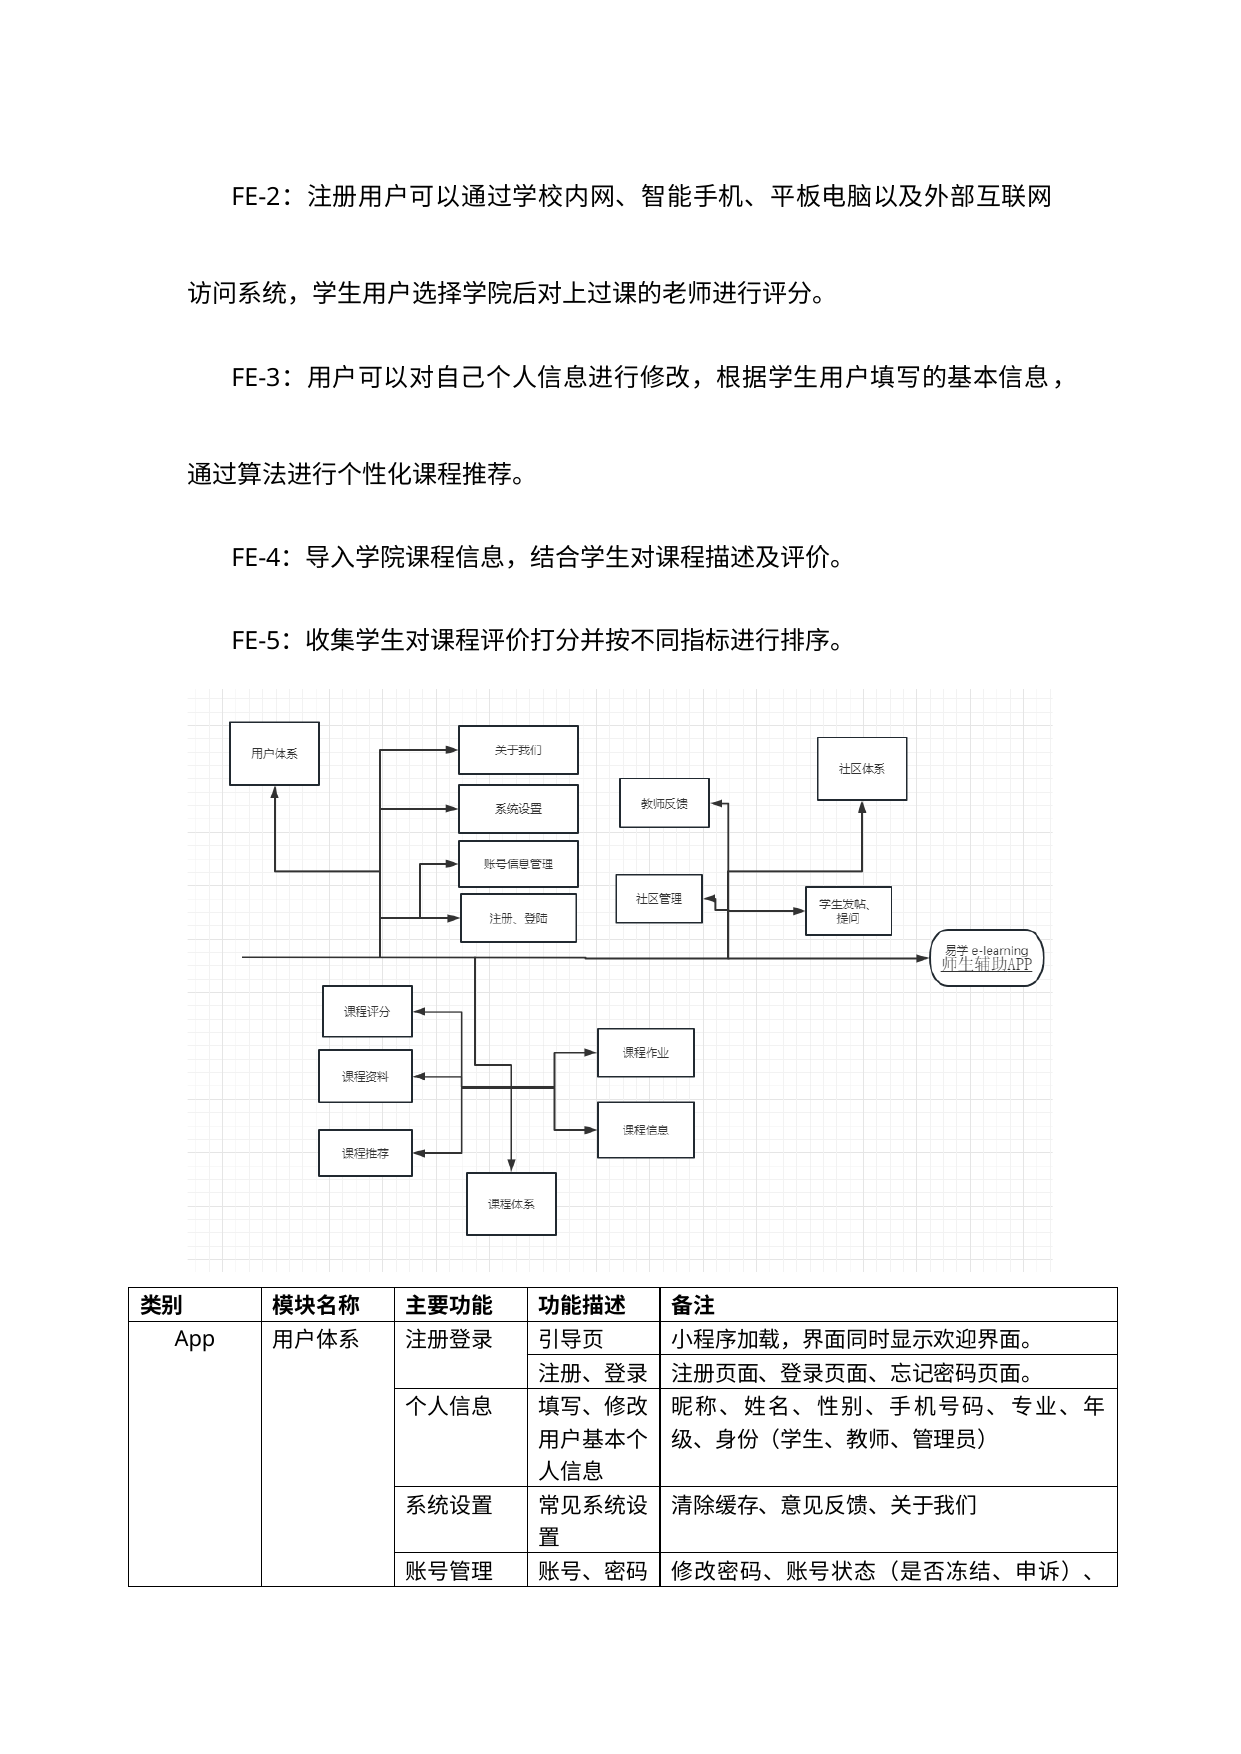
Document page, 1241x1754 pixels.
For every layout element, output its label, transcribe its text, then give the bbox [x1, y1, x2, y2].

table_cell 引导页 [528, 1322, 659, 1354]
table_cell 账号管理 [395, 1553, 527, 1586]
table_header 功能描述 [528, 1288, 659, 1321]
table_cell 注册、登录 [528, 1355, 659, 1388]
table_cell App [129, 1322, 261, 1586]
table_header 主要功能 [395, 1288, 527, 1321]
picture [187, 689, 1053, 1272]
table_cell 个人信息 [395, 1389, 527, 1486]
text FE-5：收集学生对课程评价打分并按不同指标进行排序。 [187, 606, 1053, 671]
table_cell 填写、修改用户基本个人信息 [528, 1389, 659, 1486]
table_cell 小程序加载，界面同时显示欢迎界面。 [661, 1322, 1117, 1354]
text FE-2：注册用户可以通过学校内网、智能手机、平板电脑以及外部互联网访问系统，学生用户选择学院后对上过课的老师进行评分。 [187, 162, 1053, 324]
table_cell 昵称、姓名、性别、手机号码、专业、年级、身份（学生、教师、管理员） [661, 1389, 1117, 1486]
table_header 模块名称 [262, 1288, 394, 1321]
table_cell 常见系统设置 [528, 1487, 659, 1552]
text FE-3：用户可以对自己个人信息进行修改，根据学生用户填写的基本信息，通过算法进行个性化课程推荐。 [187, 343, 1053, 505]
text FE-4：导入学院课程信息，结合学生对课程描述及评价。 [187, 523, 1053, 588]
table_header 备注 [661, 1288, 1117, 1321]
table_cell 清除缓存、意见反馈、关于我们 [661, 1487, 1117, 1552]
table_header 类别 [129, 1288, 261, 1321]
table_cell 注册登录 [395, 1322, 527, 1388]
table_cell 系统设置 [395, 1487, 527, 1552]
table_cell 用户体系 [262, 1322, 394, 1586]
table_cell 注册页面、登录页面、忘记密码页面。 [661, 1355, 1117, 1388]
table_cell 账号、密码管理 [528, 1553, 659, 1586]
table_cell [661, 1553, 1117, 1586]
